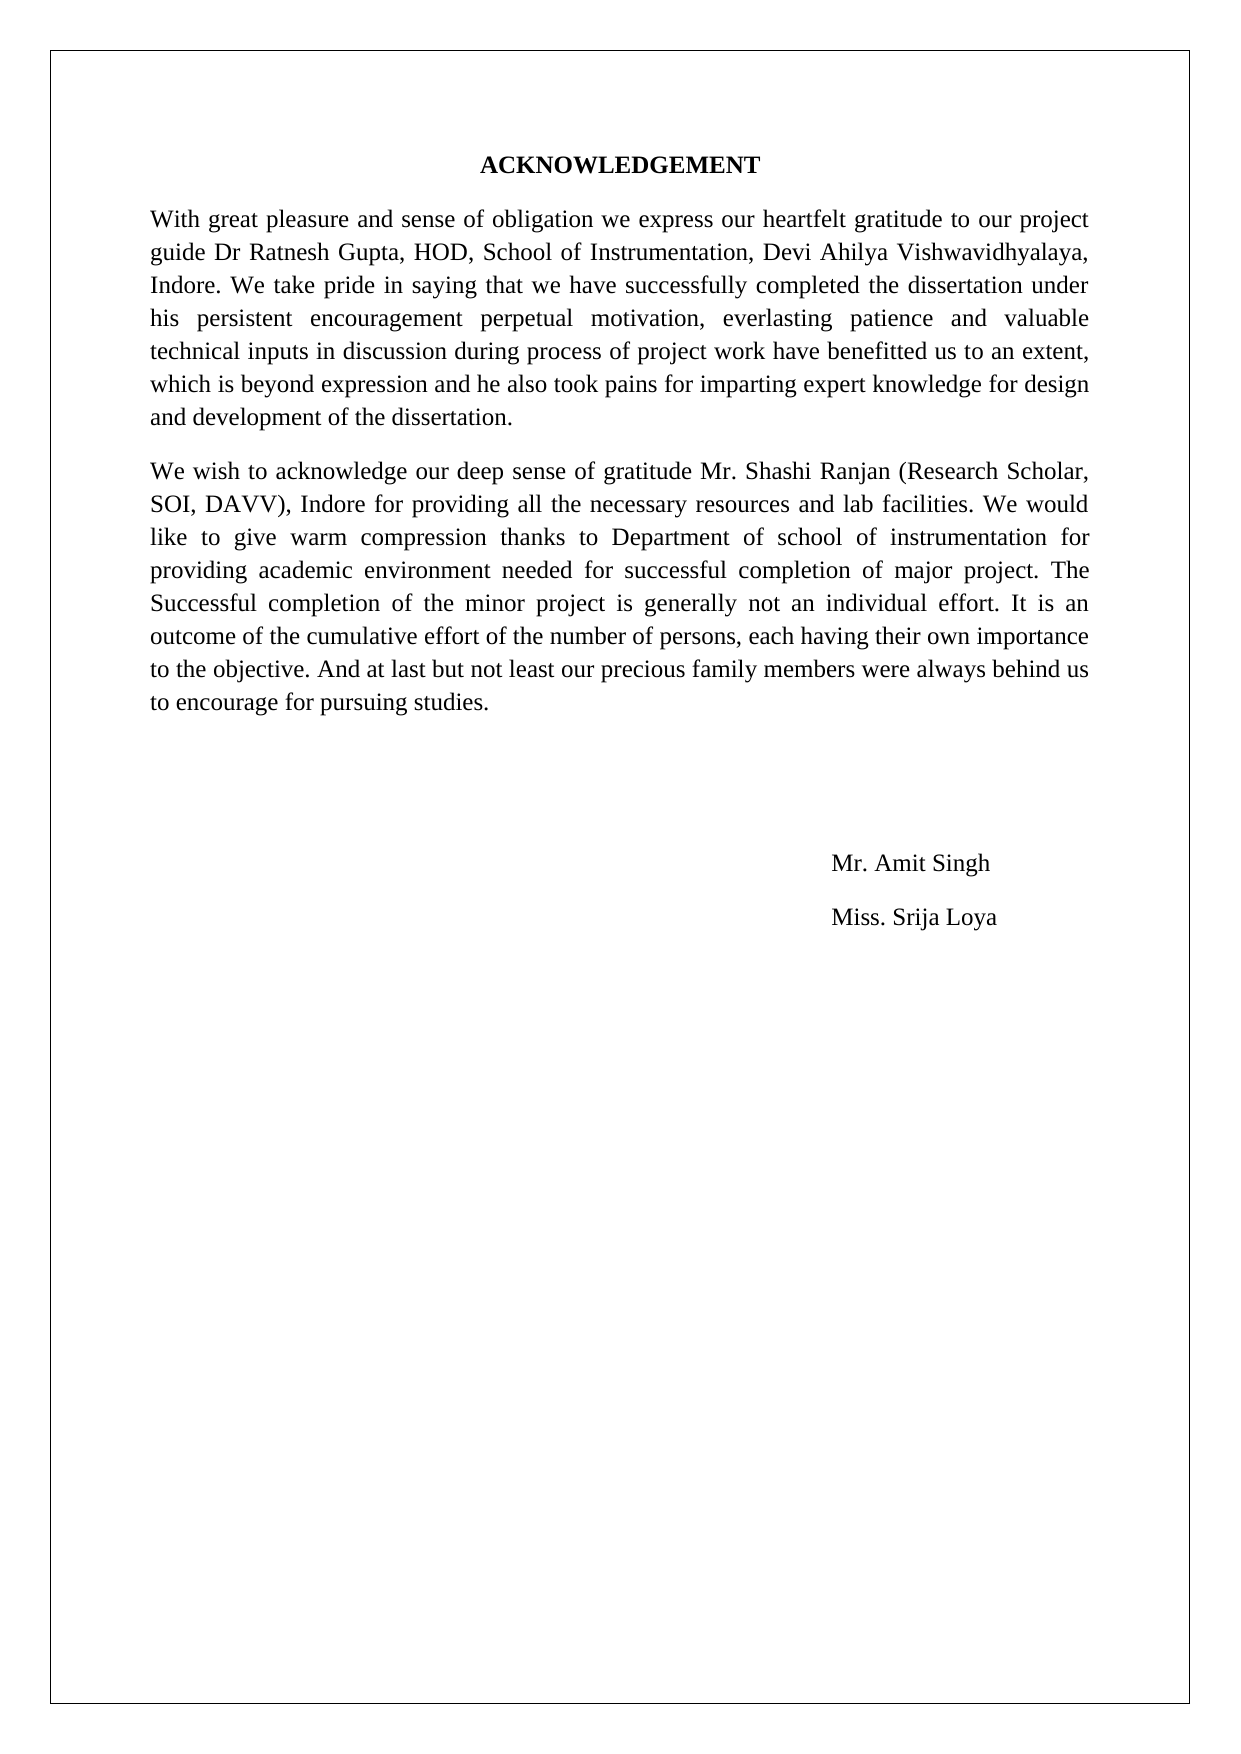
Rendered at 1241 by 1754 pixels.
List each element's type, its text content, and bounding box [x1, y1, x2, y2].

text With great pleasure and sense of obligation we express our heartfelt gratitude to our project guide Dr Ratnesh Gupta, HOD, School of Instrumentation, Devi Ahilya Vishwavidhyalaya, Indore. We take pride in saying that we have successfully completed the dissertation under his persistent encouragement perpetual motivation, everlasting patience and valuable technical inputs in discussion during process of project work have benefitted us to an extent, which is beyond expression and he also took pains for imparting expert knowledge for design and development of the dissertation. [150, 204, 1090, 431]
text Mr. Amit Singh [150, 848, 1090, 877]
text ACKNOWLEDGEMENT [150, 150, 1090, 179]
text We wish to acknowledge our deep sense of gratitude Mr. Shashi Ranjan (Research Scholar, SOI, DAVV), Indore for providing all the necessary resources and lab facilities. We would like to give warm compression thanks to Department of school of instrumentation for providing academic environment needed for successful completion of major project. The Successful completion of the minor project is generally not an individual effort. It is an outcome of the cumulative effort of the number of persons, each having their own importance to the objective. And at last but not least our precious family members were always behind us to encourage for pursuing studies. [150, 456, 1090, 716]
text Miss. Srija Loya [150, 902, 1090, 931]
